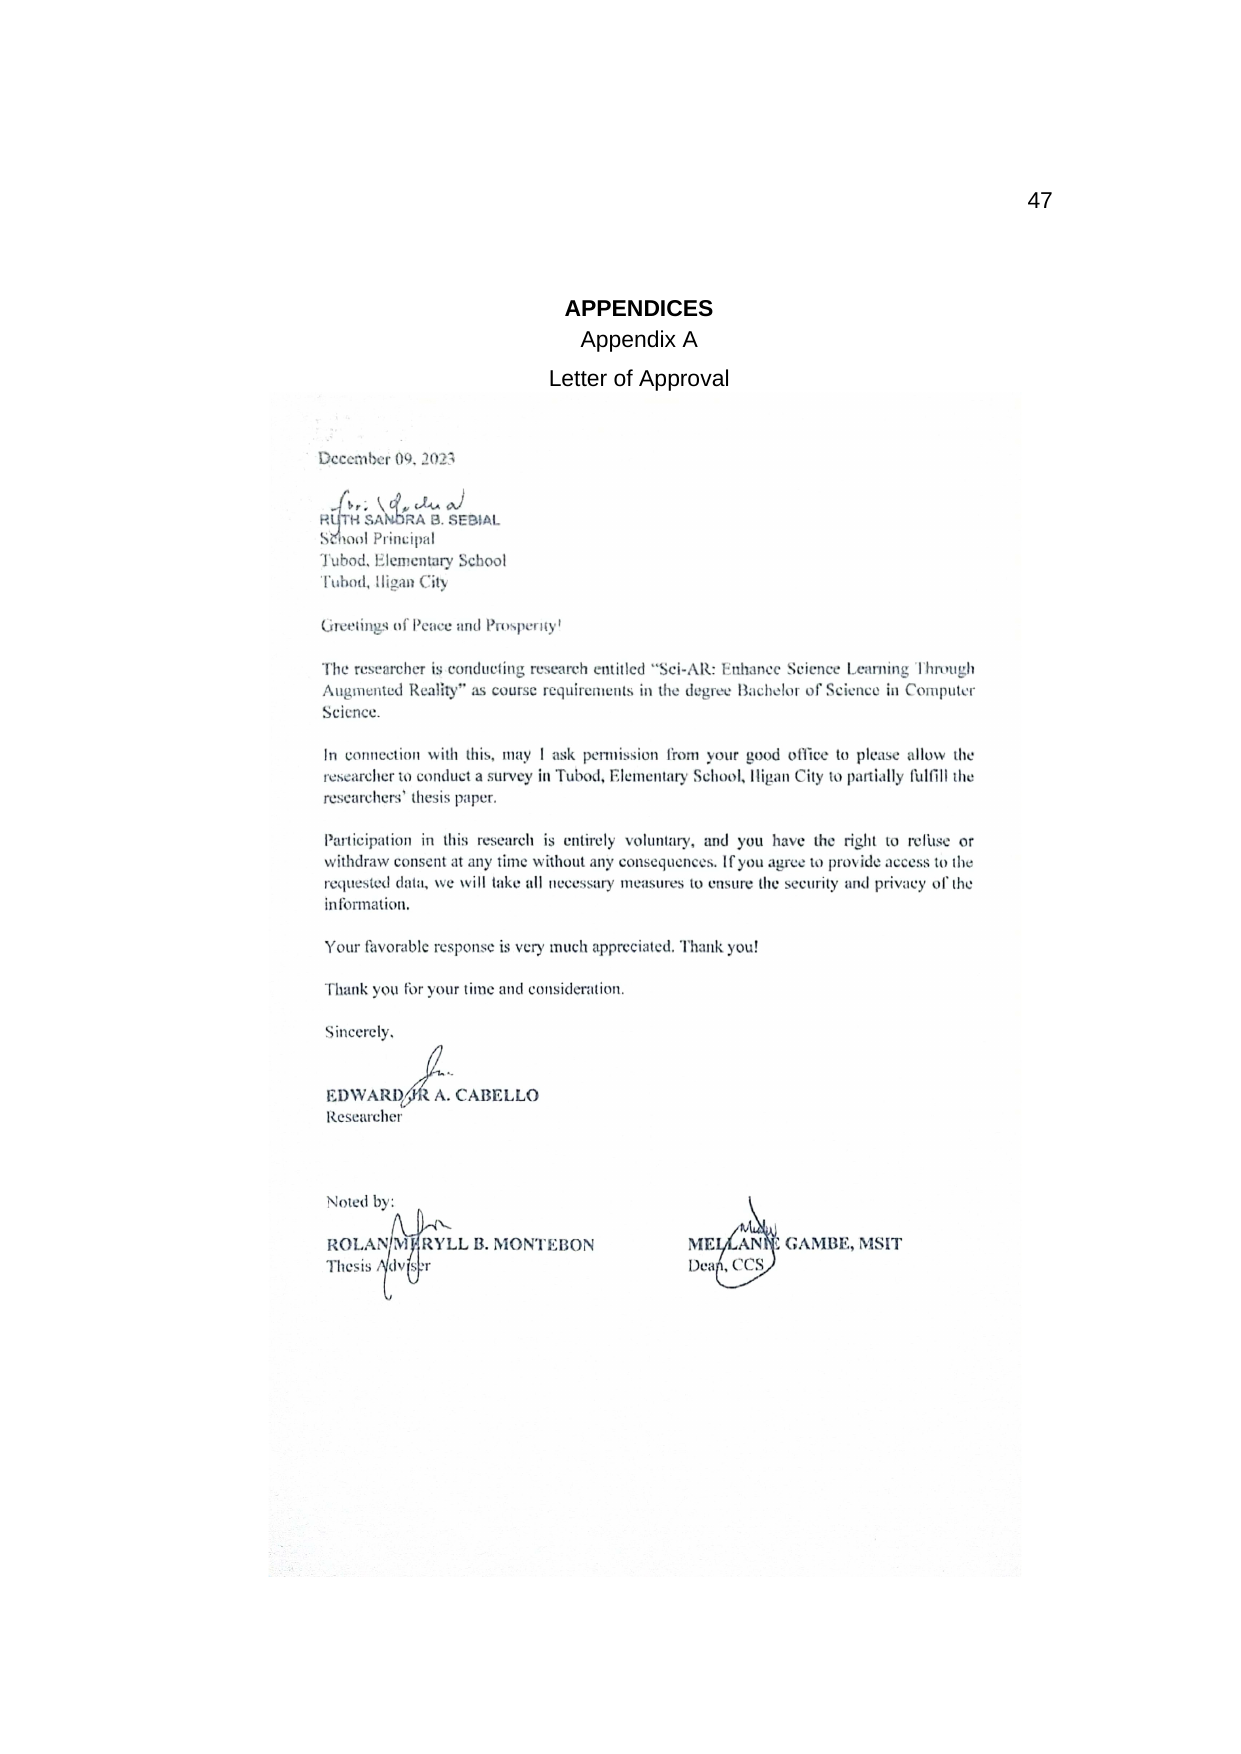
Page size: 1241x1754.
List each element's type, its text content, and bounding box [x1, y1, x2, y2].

text APPENDICES [225, 295, 1053, 321]
text Appendix A [225, 326, 1053, 352]
text Letter of Approval [225, 365, 1053, 391]
picture [268, 392, 1021, 1576]
